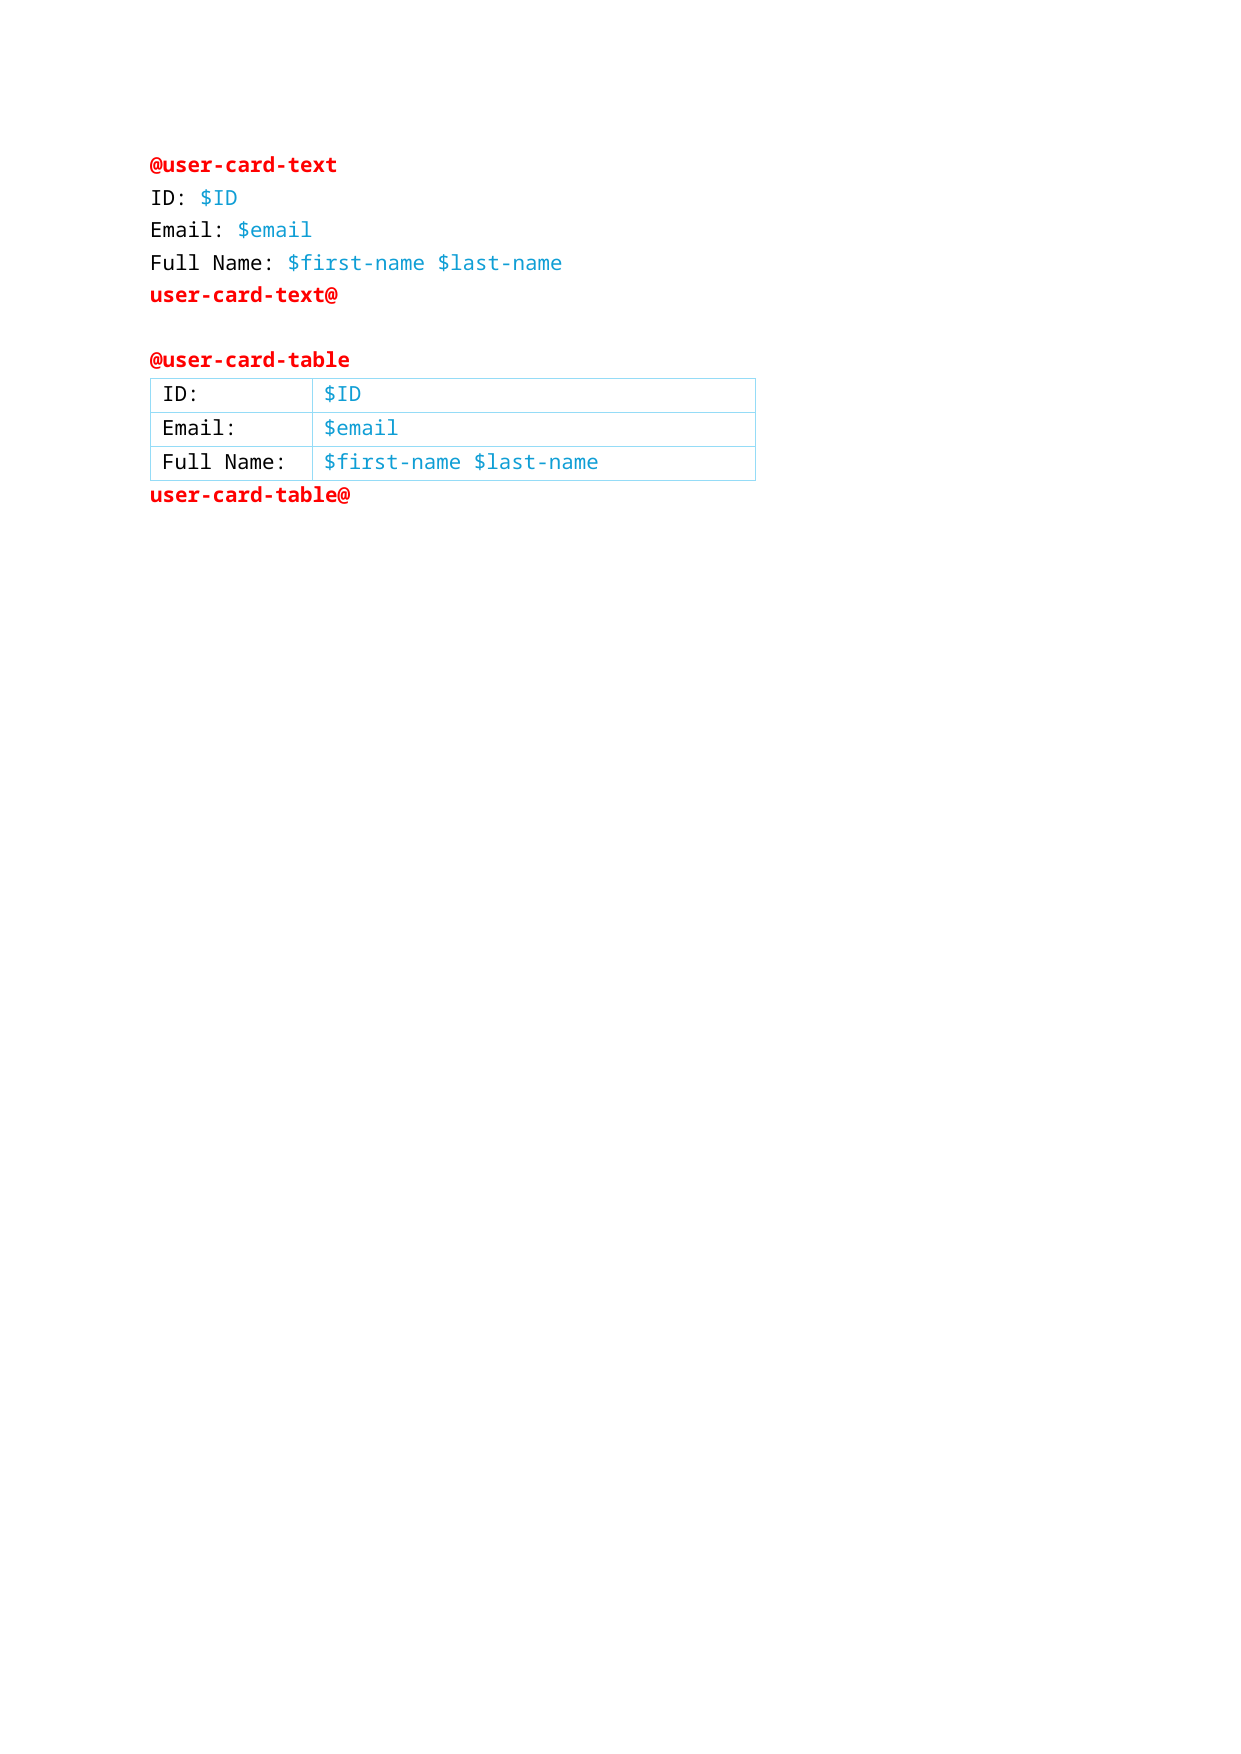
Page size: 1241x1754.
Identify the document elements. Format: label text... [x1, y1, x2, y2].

table_cell $email [313, 413, 755, 446]
text @user-card-text [150, 150, 1090, 178]
table_header $ID [313, 379, 755, 412]
text Full Name: $first-name $last-name [150, 248, 1090, 276]
text user-card-text@ [150, 280, 1090, 309]
text user-card-table@ [150, 481, 1090, 509]
text @user-card-table [150, 346, 1090, 374]
text ID: $ID [150, 183, 1090, 211]
table_cell $first-name $last-name [313, 447, 755, 479]
table_cell Full Name: [151, 447, 312, 479]
text Email: $email [150, 215, 1090, 244]
table_cell Email: [151, 413, 312, 446]
table_header ID: [151, 379, 312, 412]
